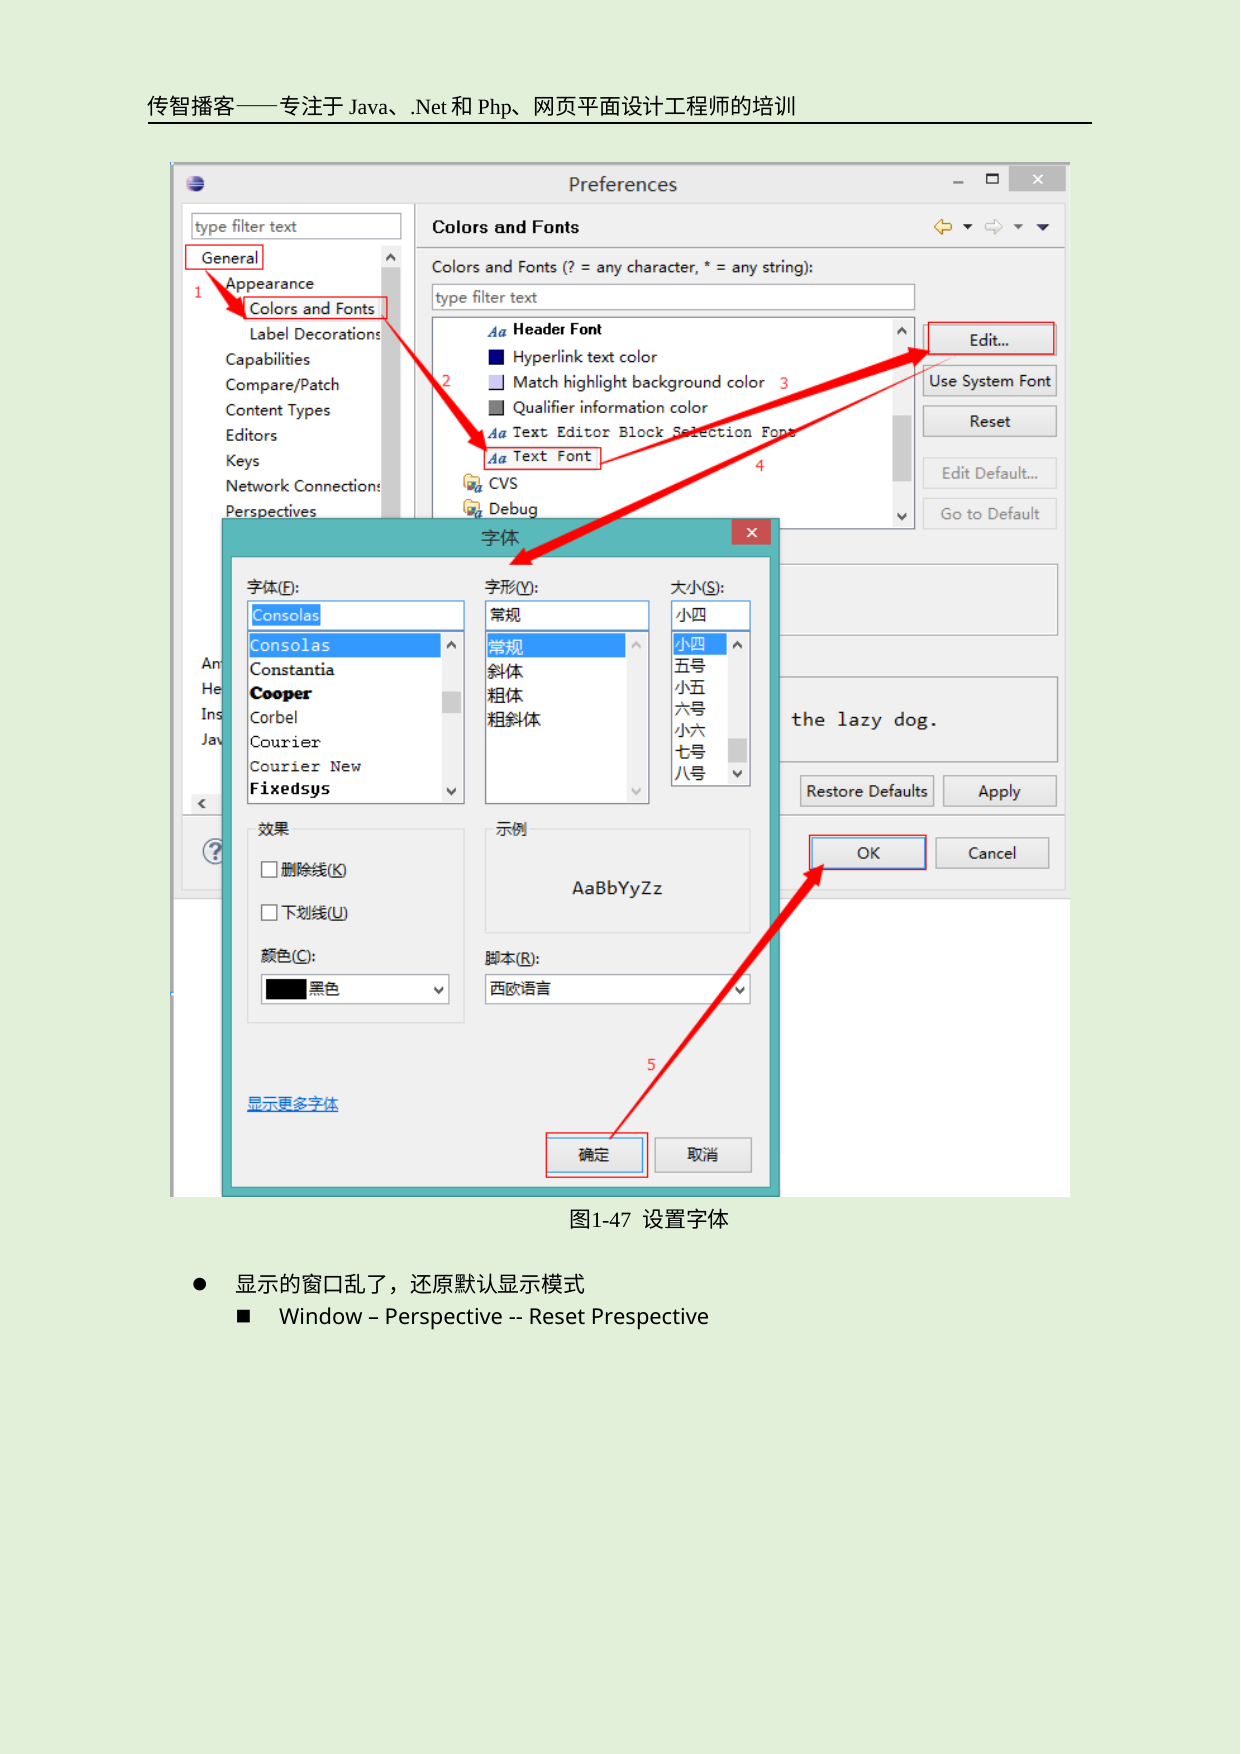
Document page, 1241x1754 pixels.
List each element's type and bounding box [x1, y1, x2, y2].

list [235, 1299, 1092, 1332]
picture [170, 162, 1071, 1197]
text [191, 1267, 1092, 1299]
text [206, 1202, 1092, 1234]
